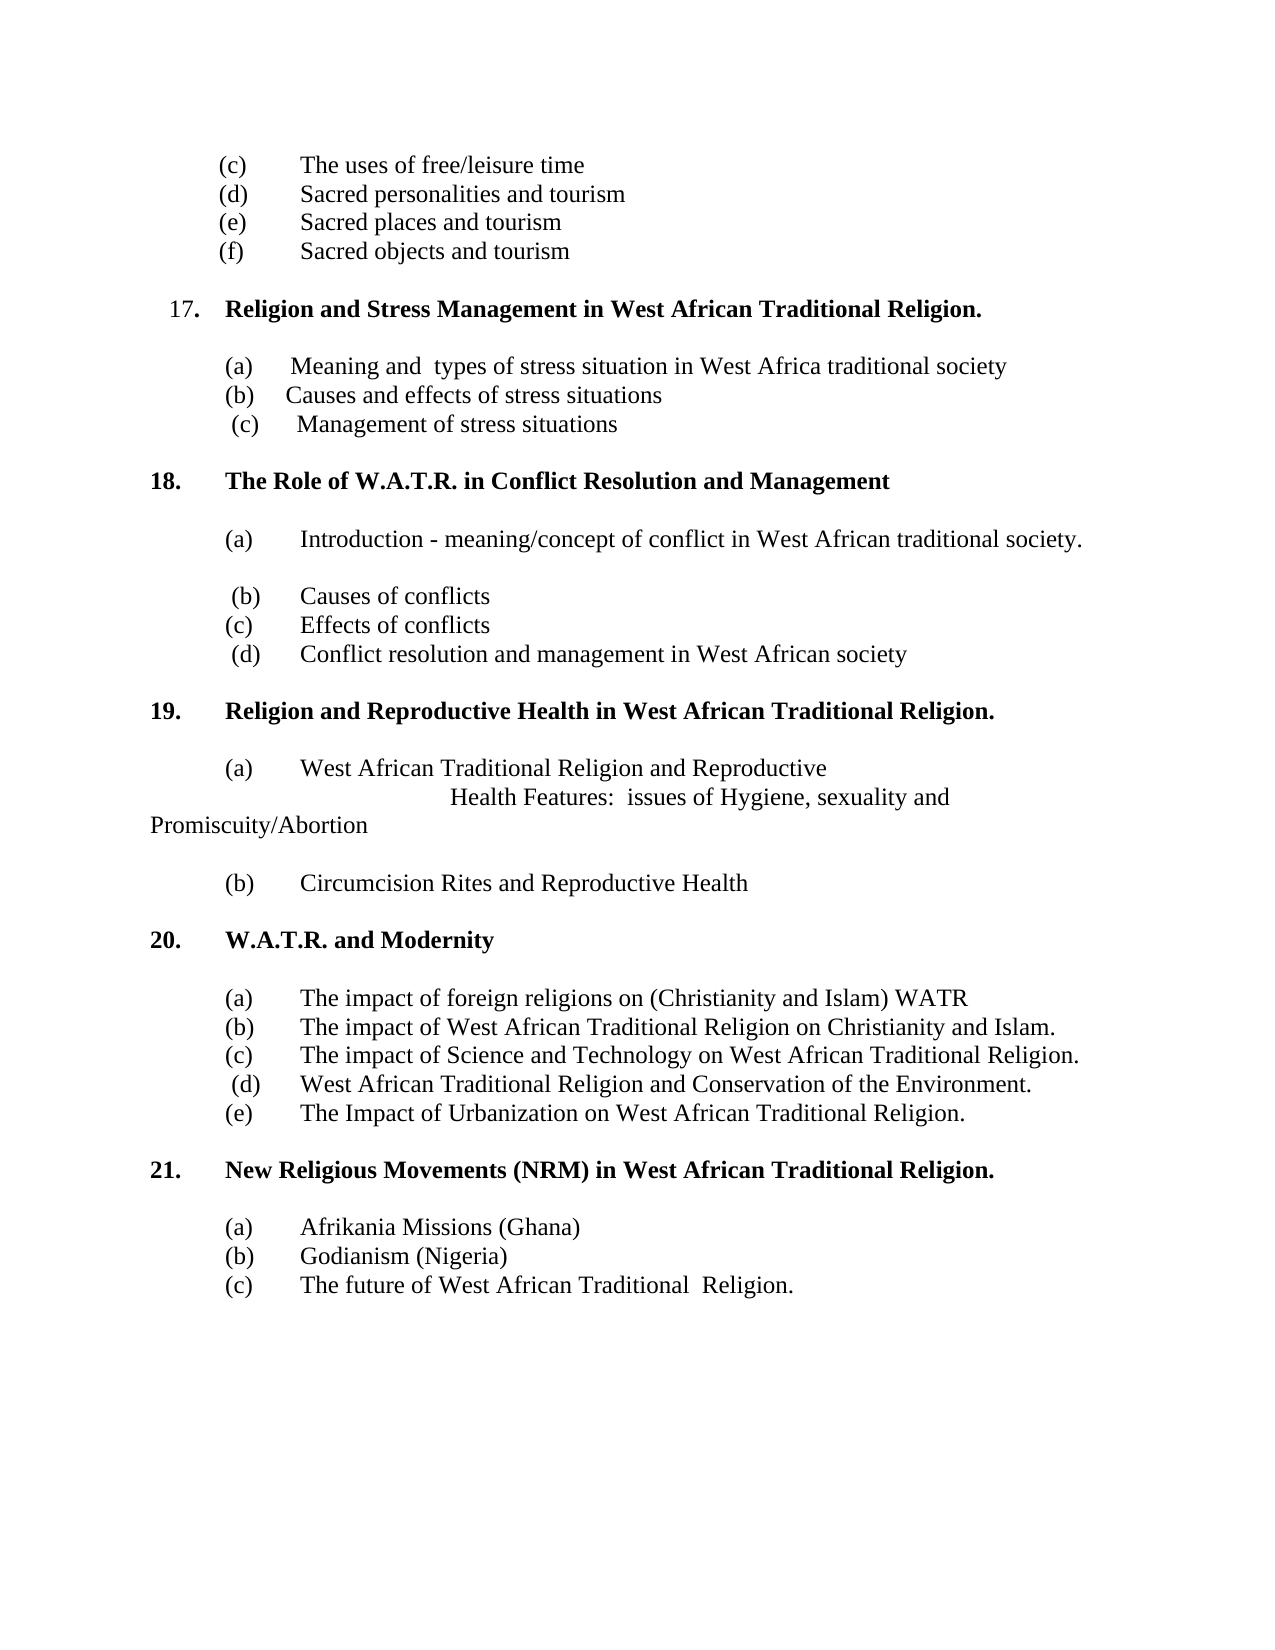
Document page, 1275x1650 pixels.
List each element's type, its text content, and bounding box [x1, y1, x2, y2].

text (f) Sacred objects and tourism [150, 236, 1125, 265]
text (d) West African Traditional Religion and Conservation of the Environment. [150, 1069, 1125, 1098]
text (d) Conflict resolution and management in West African society [150, 639, 1125, 667]
text (b) Causes and effects of stress situations [150, 380, 1125, 409]
text (a) West African Traditional Religion and Reproductive Health Features: issues of Hygiene, sexuality and Promiscuity/Abortion [150, 753, 1125, 839]
text (e) Sacred places and tourism [150, 207, 1125, 236]
text 21. New Religious Movements (NRM) in West African Traditional Religion. [150, 1156, 1125, 1184]
text (c) The uses of free/leisure time [150, 150, 1125, 179]
text (c) The future of West African Traditional Religion. [150, 1270, 1125, 1298]
text (a) Introduction - meaning/concept of conflict in West African traditional society. [225, 524, 1125, 581]
text (b) Circumcision Rites and Reproductive Health [150, 868, 1125, 897]
text (b) Causes of conflicts [150, 581, 1125, 610]
text (a) Afrikania Missions (Ghana) [150, 1212, 1125, 1241]
text (c) The impact of Science and Technology on West African Traditional Religion. [150, 1041, 1125, 1069]
text 18. The Role of W.A.T.R. in Conflict Resolution and Management [150, 466, 1125, 495]
text (e) The Impact of Urbanization on West African Traditional Religion. [150, 1098, 1125, 1127]
text (b) Godianism (Nigeria) [150, 1241, 1125, 1270]
text 19. Religion and Reproductive Health in West African Traditional Religion. [150, 696, 1125, 725]
text (c) Management of stress situations [150, 409, 1125, 437]
text (d) Sacred personalities and tourism [150, 179, 1125, 207]
text (a) Meaning and types of stress situation in West Africa traditional society [150, 351, 1125, 380]
text (b) The impact of West African Traditional Religion on Christianity and Islam. [150, 1012, 1125, 1041]
text 20. W.A.T.R. and Modernity [150, 926, 1125, 954]
text (c) Effects of conflicts [225, 610, 1125, 639]
text (a) The impact of foreign religions on (Christianity and Islam) WATR [225, 983, 1125, 1012]
text 17. Religion and Stress Management in West African Traditional Religion. [150, 294, 1125, 322]
